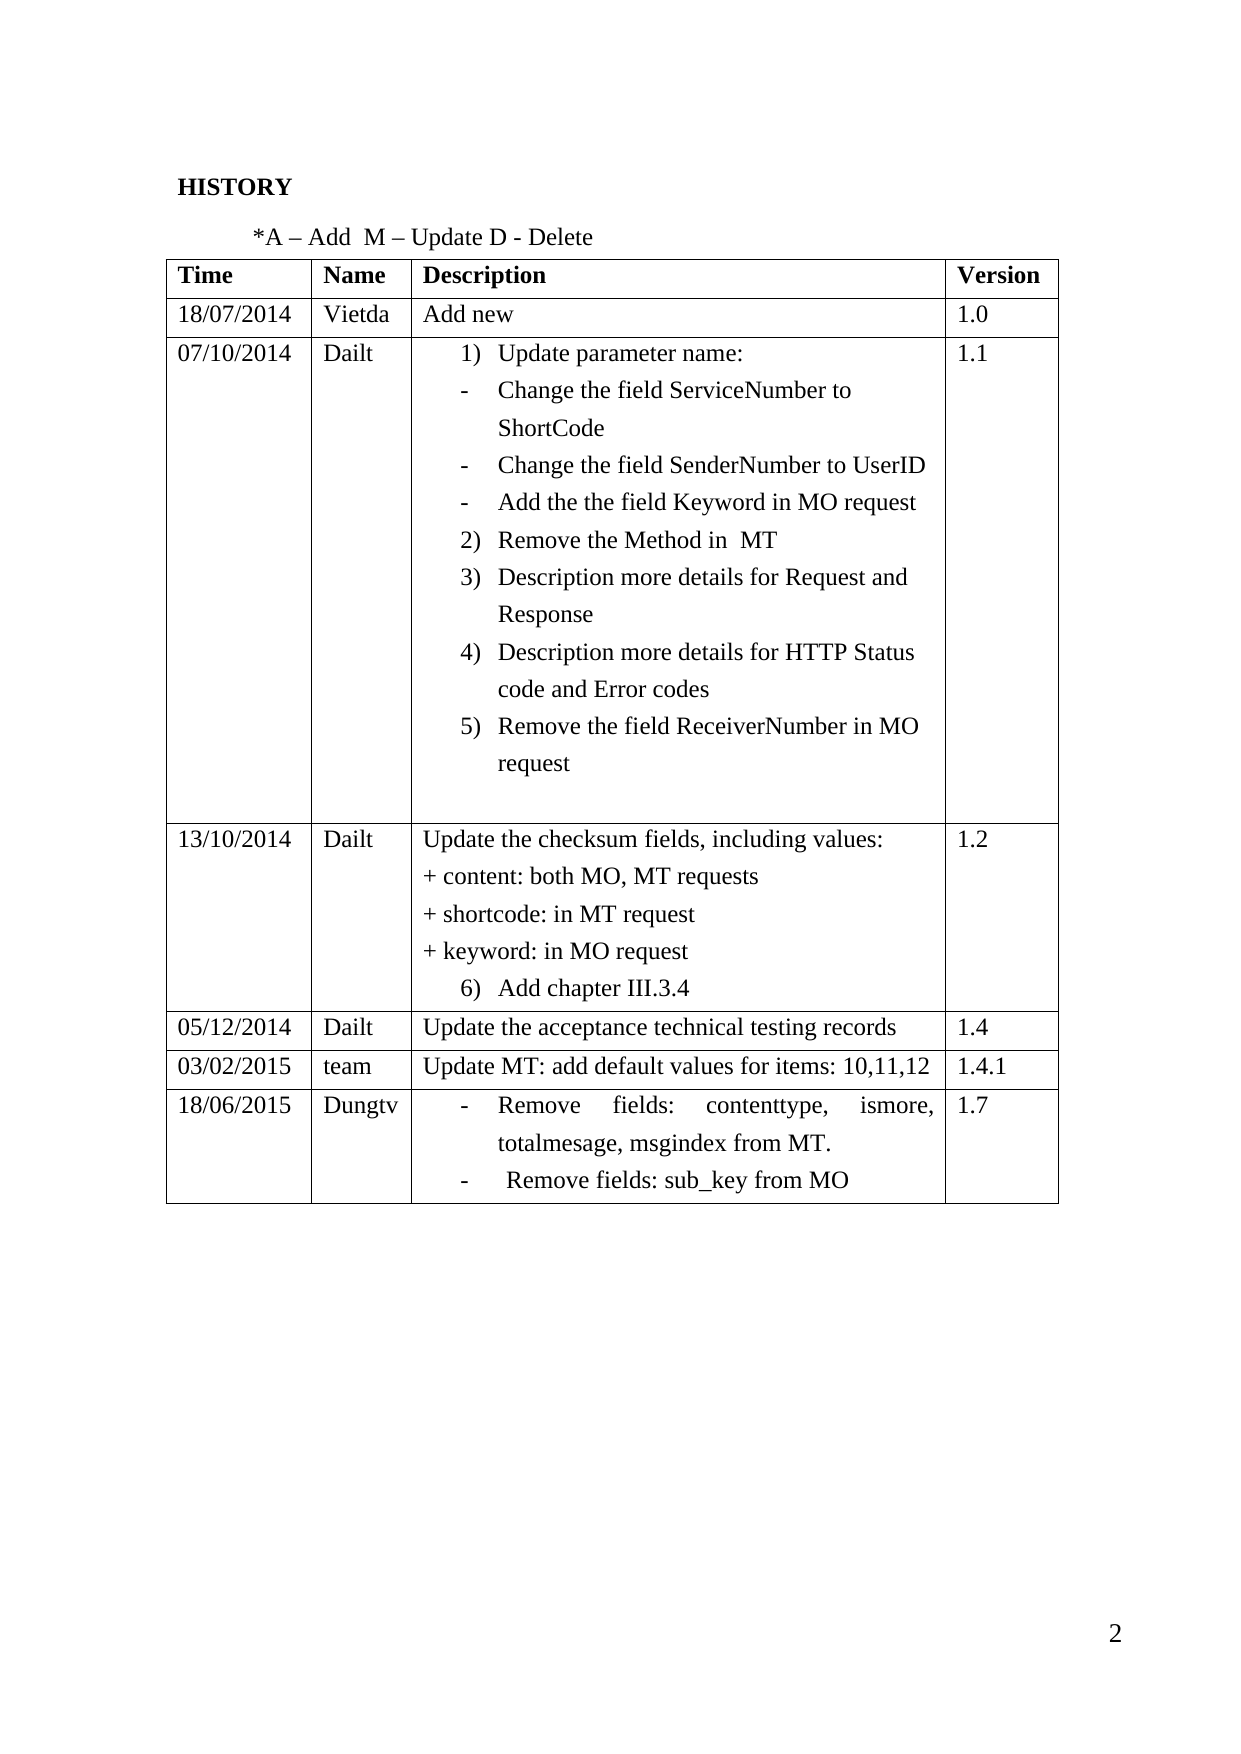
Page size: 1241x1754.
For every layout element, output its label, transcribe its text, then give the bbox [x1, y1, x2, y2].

table_cell 18/06/2015 [167, 1090, 311, 1203]
table_cell Update the acceptance technical testing records [412, 1012, 945, 1050]
table_cell Dailt [312, 1012, 411, 1050]
table_cell 07/10/2014 [167, 338, 311, 823]
table_cell Dungtv [312, 1090, 411, 1203]
table_cell 13/10/2014 [167, 824, 311, 1011]
table_cell 18/07/2014 [167, 299, 311, 337]
text *A – Add M – Update D - Delete [177, 222, 1122, 251]
table_cell 03/02/2015 [167, 1051, 311, 1089]
table_cell Remove fields: contenttype, ismore, totalmesage, msgindex from MT. - Remove fields: sub_key from MO [412, 1090, 945, 1203]
table_header Version [946, 260, 1058, 298]
table_cell 1.7 [946, 1090, 1058, 1203]
table_cell 1.1 [946, 338, 1058, 823]
table_cell Update the checksum fields, including values: + content: both MO, MT requests + shortcode: in MT request + keyword: in MO request Add chapter III.3.4 [412, 824, 945, 1011]
table_cell 1.4.1 [946, 1051, 1058, 1089]
table_cell Update MT: add default values for items: 10,11,12 [412, 1051, 945, 1089]
table_header Name [312, 260, 411, 298]
table_cell Update parameter name: Change the field ServiceNumber to ShortCode Change the field SenderNumber to UserID Add the the field Keyword in MO request Remove the Method in MT Description more details for Request and Response Description more details for HTTP Status code and Error codes Remove the field ReceiverNumber in MO request [412, 338, 945, 823]
table_cell Dailt [312, 338, 411, 823]
table_cell 05/12/2014 [167, 1012, 311, 1050]
table_cell Add new [412, 299, 945, 337]
table_cell Vietda [312, 299, 411, 337]
table_header Description [412, 260, 945, 298]
table_cell team [312, 1051, 411, 1089]
table_cell 1.0 [946, 299, 1058, 337]
table_header Time [167, 260, 311, 298]
table_cell 1.4 [946, 1012, 1058, 1050]
subtitle HISTORY [177, 172, 1122, 201]
table_cell Dailt [312, 824, 411, 1011]
table_cell 1.2 [946, 824, 1058, 1011]
